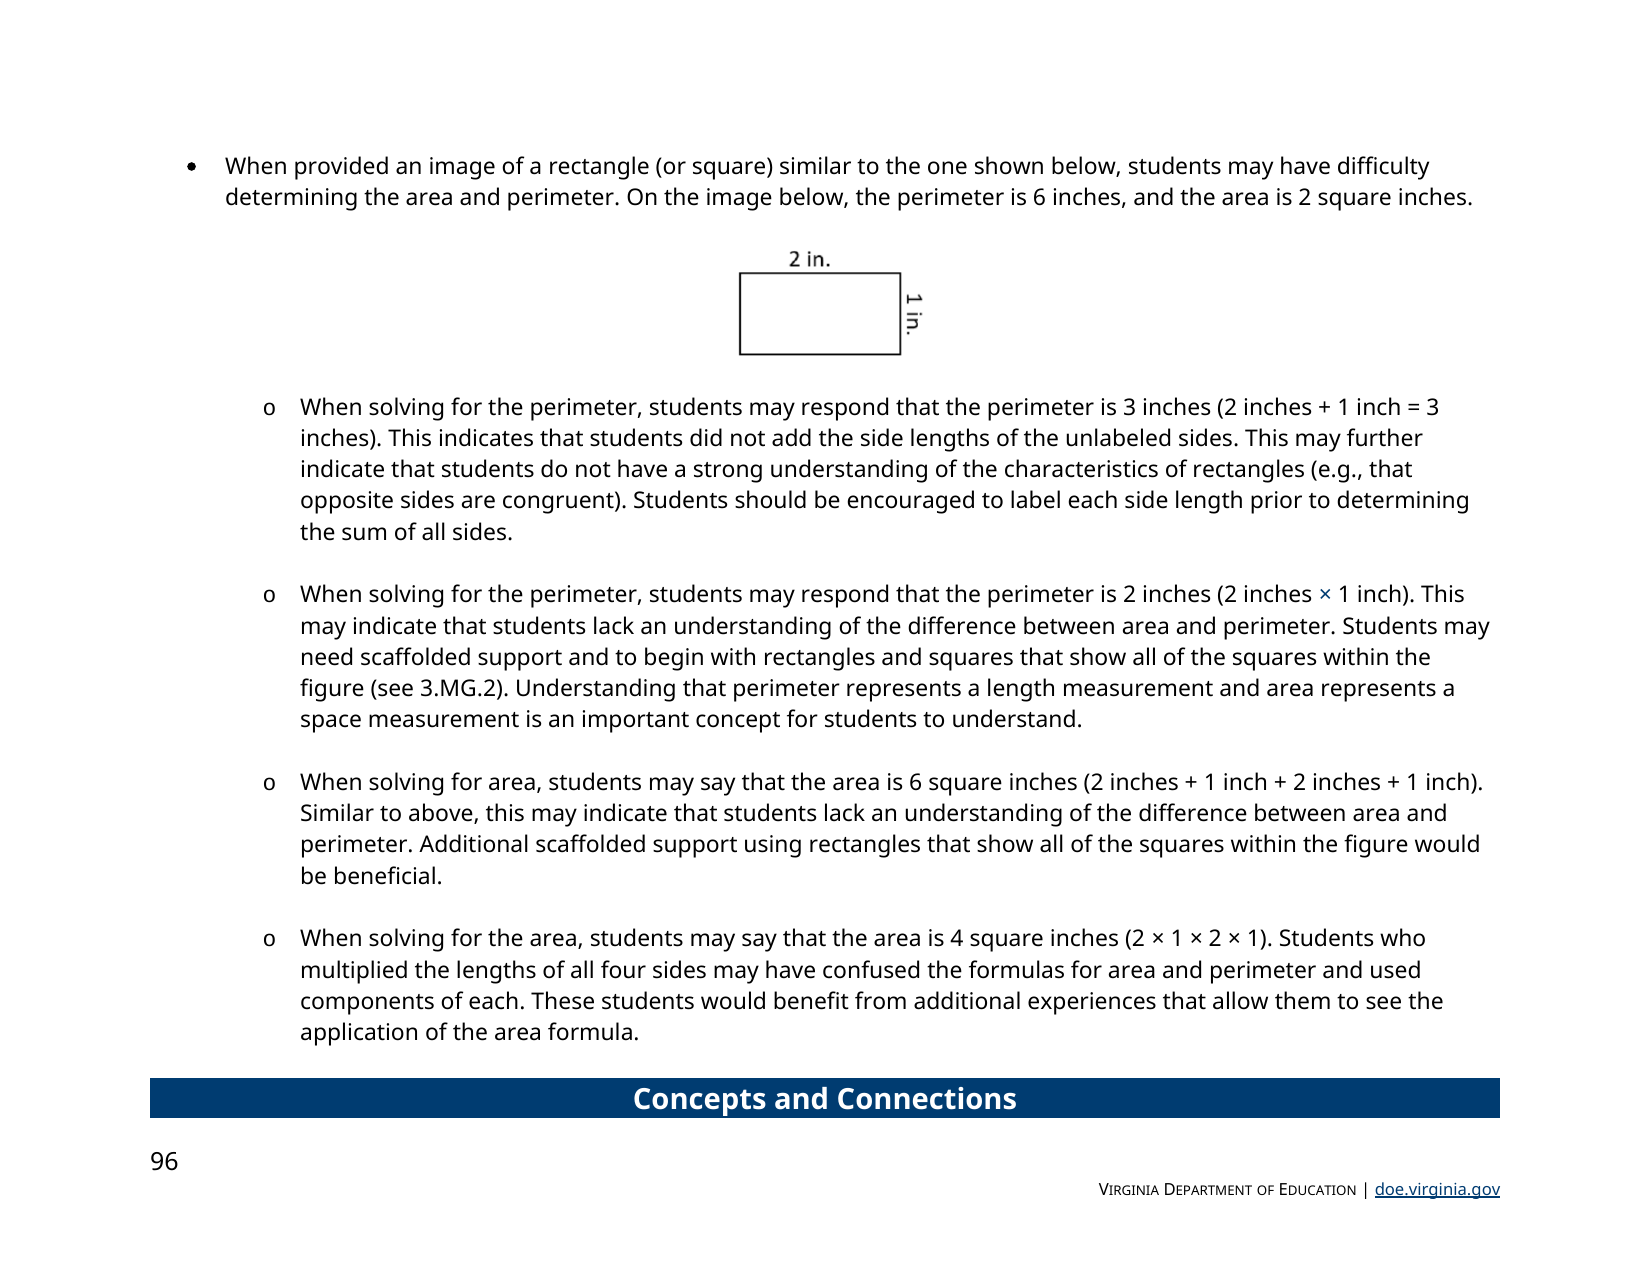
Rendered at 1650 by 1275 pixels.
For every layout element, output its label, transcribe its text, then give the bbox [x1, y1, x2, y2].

list When provided an image of a rectangle (or square) similar to the one shown below, students may have difficulty determining the area and perimeter. On the image below, the perimeter is 6 inches, and the area is 2 square inches. [187, 150, 1500, 212]
list When solving for the perimeter, students may respond that the perimeter is 2 inches (2 inches × 1 inch). This may indicate that students lack an understanding of the difference between area and perimeter. Students may need scaffolded support and to begin with rectangles and squares that show all of the squares within the figure (see 3.MG.2). Understanding that perimeter represents a length measurement and area represents a space measurement is an important concept for students to understand. [262, 578, 1500, 734]
list When solving for the perimeter, students may respond that the perimeter is 3 inches (2 inches + 1 inch = 3 inches). This indicates that students did not add the side lengths of the unlabeled sides. This may further indicate that students do not have a strong understanding of the characteristics of rectangles (e.g., that opposite sides are congruent). Students should be encouraged to label each side length prior to determining the sum of all sides. [262, 391, 1500, 547]
picture [724, 243, 926, 360]
list When solving for area, students may say that the area is 6 square inches (2 inches + 1 inch + 2 inches + 1 inch). Similar to above, this may indicate that students lack an understanding of the difference between area and perimeter. Additional scaffolded support using rectangles that show all of the squares within the figure would be beneficial. [262, 766, 1500, 891]
subtitle Concepts and Connections [150, 1078, 1500, 1118]
list When solving for the area, students may say that the area is 4 square inches (2 × 1 × 2 × 1). Students who multiplied the lengths of all four sides may have confused the formulas for area and perimeter and used components of each. These students would benefit from additional experiences that allow them to see the application of the area formula. [262, 922, 1500, 1047]
